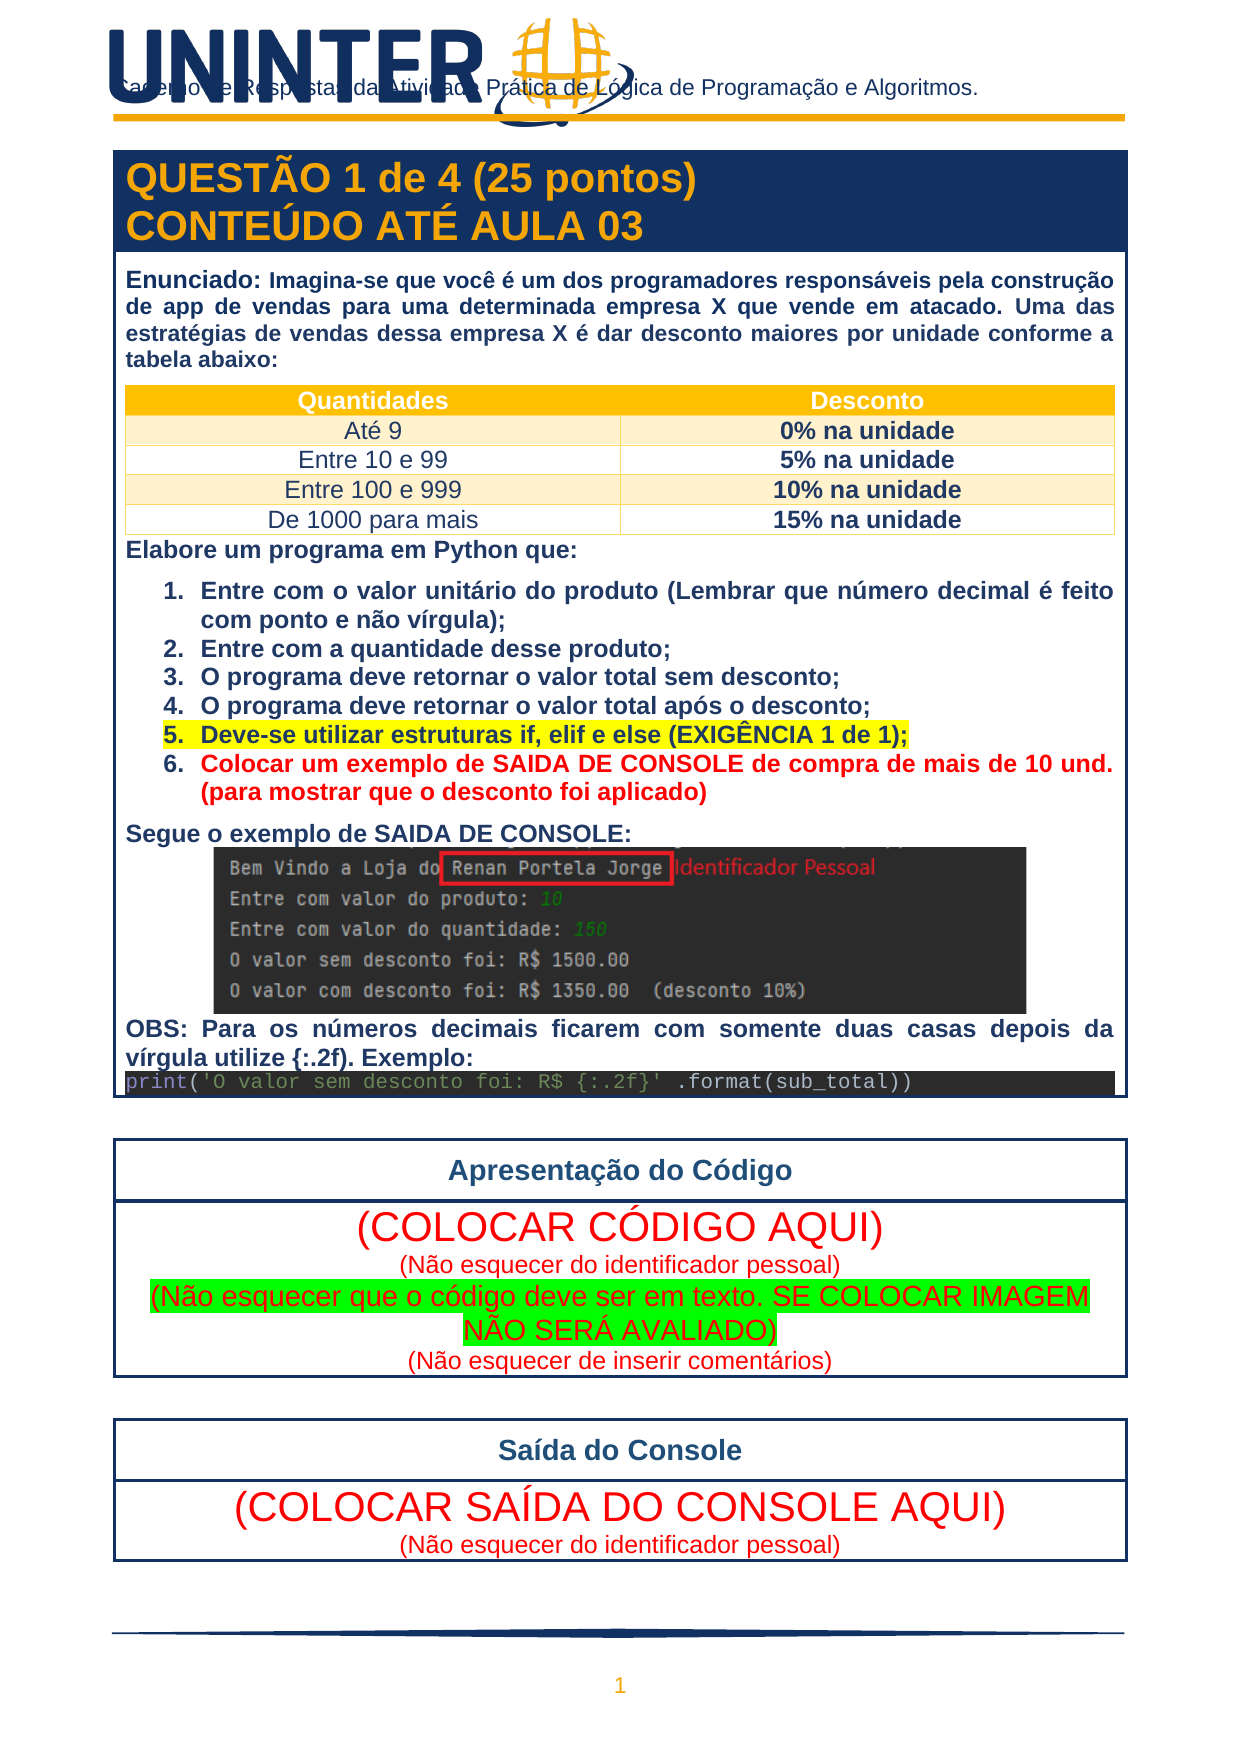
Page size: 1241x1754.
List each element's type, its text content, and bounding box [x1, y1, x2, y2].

table_cell (COLOCAR SAÍDA DO CONSOLE AQUI) (Não esquecer do identificador pessoal) [116, 1482, 1125, 1559]
table_header QUESTÃO 1 de 4 (25 pontos) CONTEÚDO ATÉ AULA 03 [116, 153, 1125, 249]
table_cell Enunciado: Imagina-se que você é um dos programadores responsáveis pela construção de app de vendas para uma determinada empresa X que vende em atacado. Uma das estratégias de vendas dessa empresa X é dar desconto maiores por unidade conforme a tabela abaixo: Elabore um programa em Python que: Entre com o valor unitário do produto (Lembrar que número decimal é feito com ponto e não vírgula); Entre com a quantidade desse produto; O programa deve retornar o valor total sem desconto; O programa deve retornar o valor total após o desconto; Deve-se utilizar estruturas if, elif e else (EXIGÊNCIA 1 de 1); Colocar um exemplo de SAIDA DE CONSOLE de compra de mais de 10 und. (para mostrar que o desconto foi aplicado) Segue o exemplo de SAIDA DE CONSOLE: OBS: Para os números decimais ficarem com somente duas casas depois da vírgula utilize {:.2f). Exemplo: print('O valor sem desconto foi: R$ {:.2f}' .format(sub_total)) [116, 252, 1125, 1095]
table_header Saída do Console [116, 1421, 1125, 1479]
picture [109, 18, 634, 127]
picture [213, 847, 1027, 1014]
table_cell (COLOCAR CÓDIGO AQUI) (Não esquecer do identificador pessoal) (Não esquecer que o código deve ser em texto. SE COLOCAR IMAGEM NÃO SERÁ AVALIADO) (Não esquecer de inserir comentários) [116, 1203, 1125, 1375]
table_header Apresentação do Código [116, 1141, 1125, 1199]
